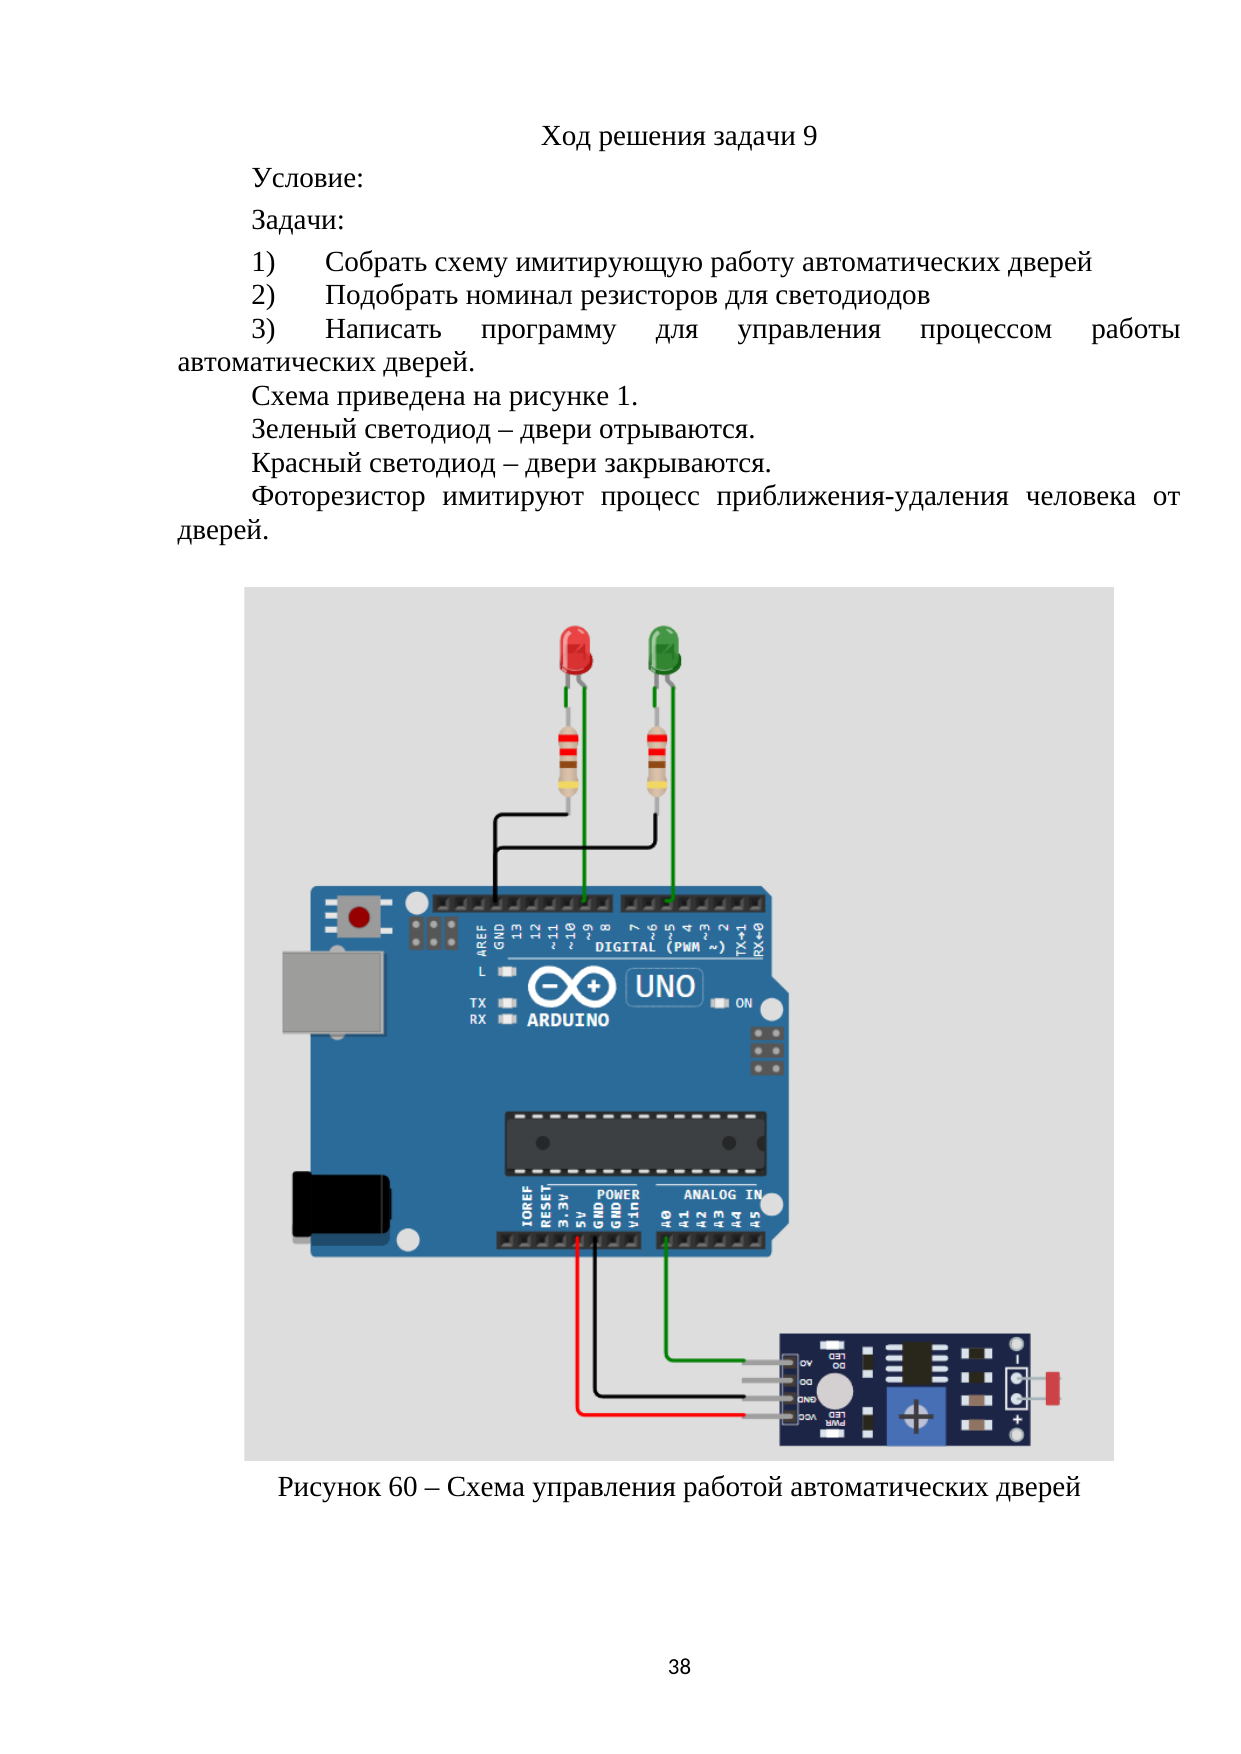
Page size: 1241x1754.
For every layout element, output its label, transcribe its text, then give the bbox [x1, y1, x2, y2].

text Красный светодиод – двери закрываются. [177, 445, 1181, 478]
list Написать программу для управления процессом работы автоматических дверей. [177, 311, 1181, 378]
text Зеленый светодиод – двери отрываются. [177, 411, 1181, 445]
text Условие: [177, 160, 1181, 193]
text Задачи: [177, 202, 1181, 235]
text Ход решения задачи 9 [177, 118, 1181, 152]
picture [244, 587, 1114, 1461]
text Фоторезистор имитируют процесс приближения-удаления человека от дверей. [177, 478, 1181, 546]
text Рисунок 60 – Схема управления работой автоматических дверей [177, 1469, 1181, 1503]
list Собрать схему имитирующую работу автоматических дверей [177, 244, 1181, 277]
text Схема приведена на рисунке 1. [177, 378, 1181, 411]
list Подобрать номинал резисторов для светодиодов [177, 277, 1181, 311]
